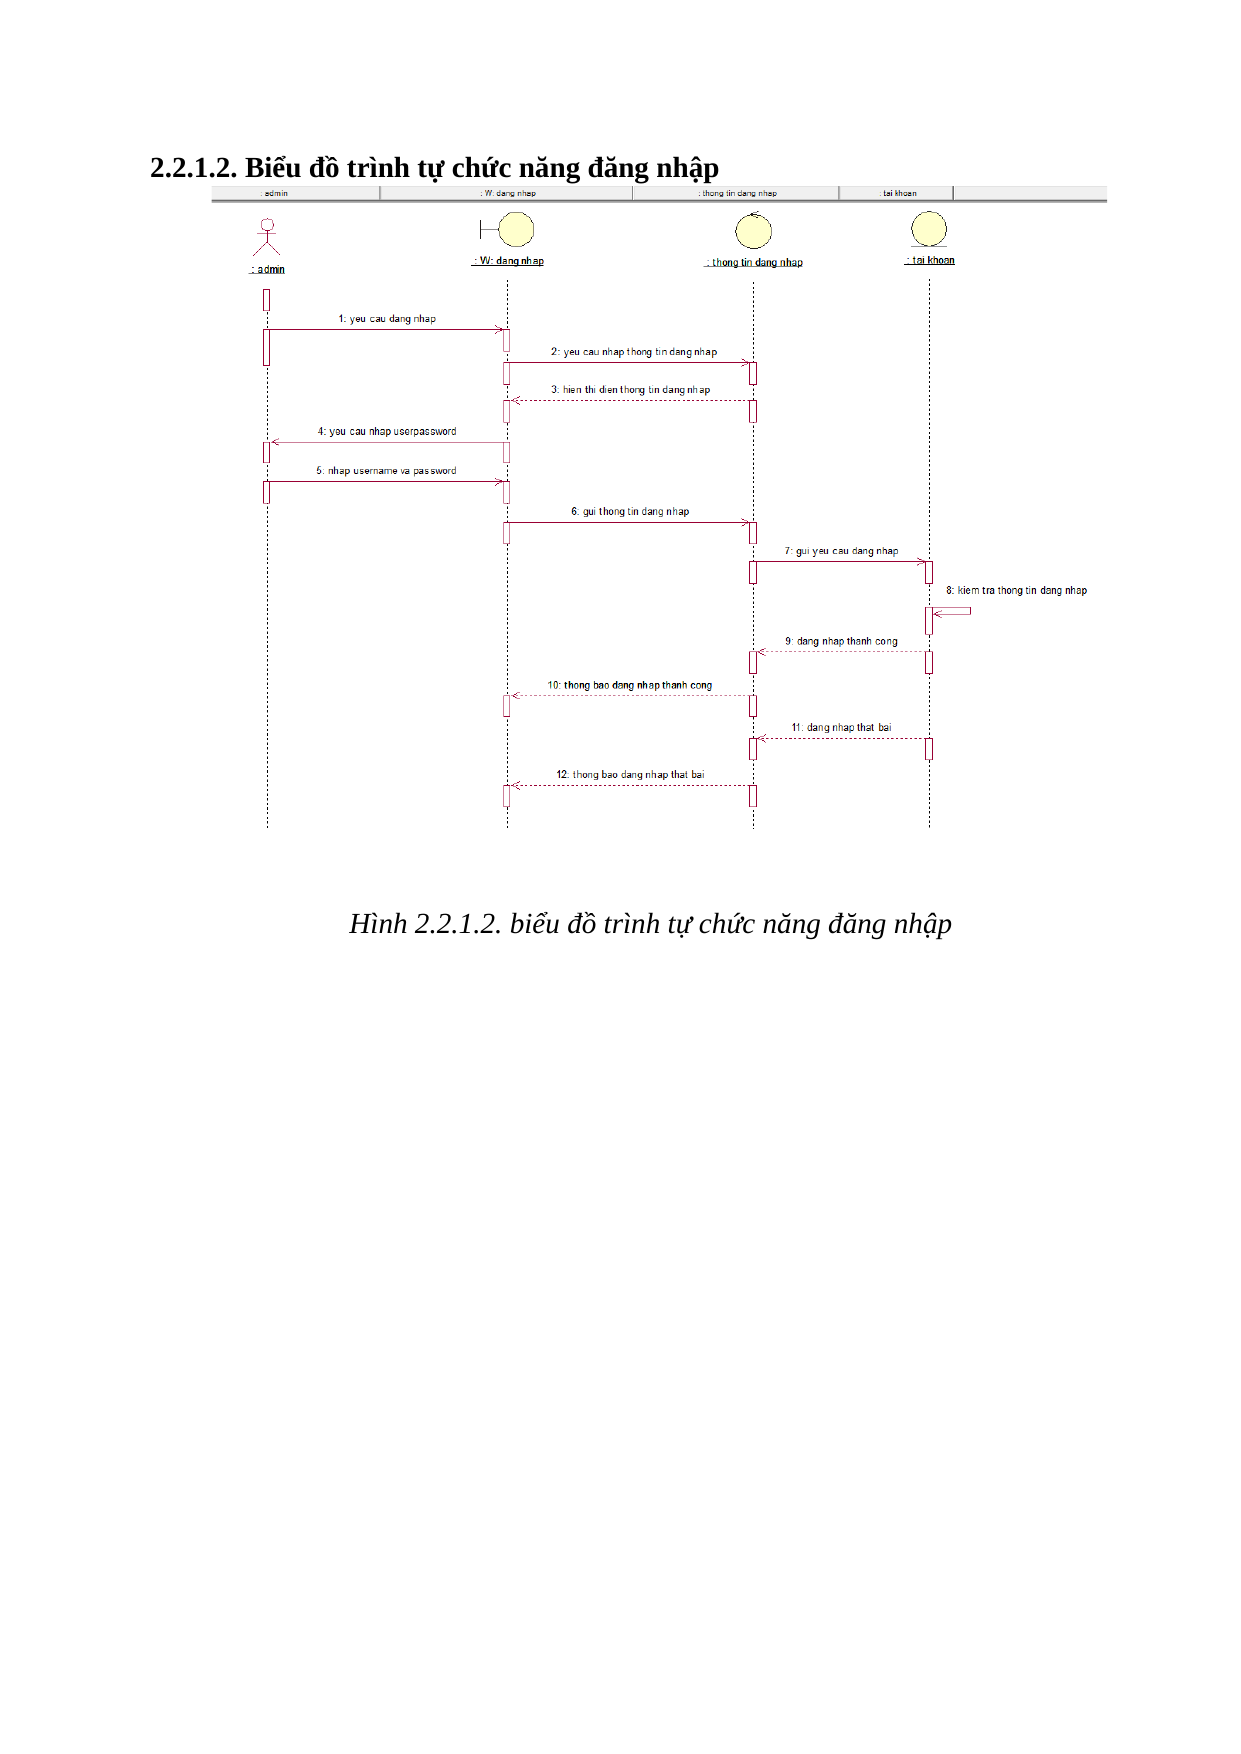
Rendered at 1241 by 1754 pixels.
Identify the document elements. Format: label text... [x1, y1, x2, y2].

subtitle 2.2.1.2. Biểu đồ trình tự chức năng đăng nhập [150, 150, 1154, 183]
text Hình 2.2.1.2. biểu đồ trình tự chức năng đăng nhập [150, 906, 1154, 940]
picture [211, 186, 1108, 834]
